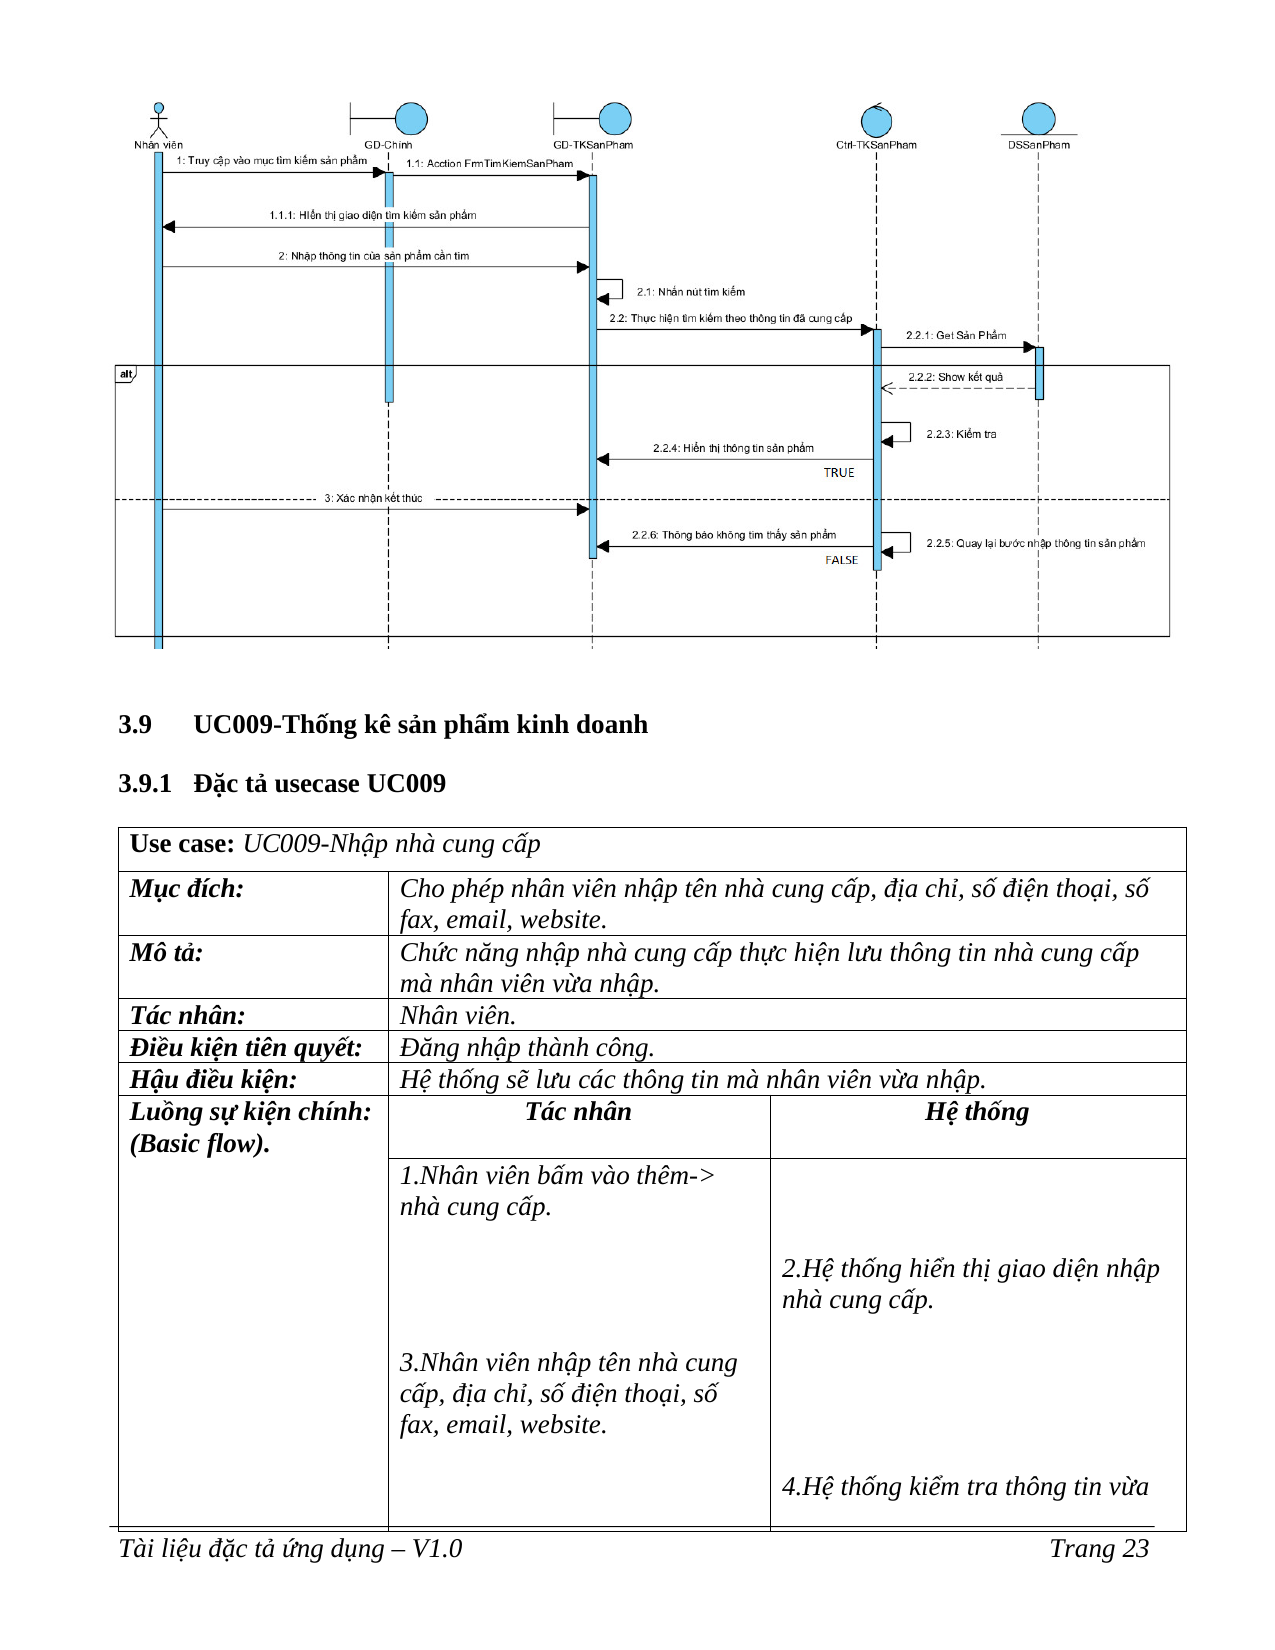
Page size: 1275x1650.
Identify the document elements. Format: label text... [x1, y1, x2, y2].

table_cell Mô tả: [119, 936, 388, 998]
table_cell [389, 1159, 770, 1531]
table_cell Hậu điều kiện: [119, 1063, 388, 1094]
table_cell Tác nhân [389, 1096, 770, 1158]
table_cell Điều kiện tiên quyết: [119, 1031, 388, 1062]
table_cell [771, 1159, 1186, 1531]
subtitle Đặc tả usecase UC009 [118, 767, 1186, 798]
table_header Use case: UC009-Nhập nhà cung cấp [119, 828, 1186, 871]
table_cell Đăng nhập thành công. [389, 1031, 1186, 1062]
table_cell Cho phép nhân viên nhập tên nhà cung cấp, địa chỉ, số điện thoại, số fax, email, website. [389, 872, 1186, 934]
table_cell Mục đích: [119, 872, 388, 934]
table_cell Chức năng nhập nhà cung cấp thực hiện lưu thông tin nhà cung cấp mà nhân viên vừa nhập. [389, 936, 1186, 998]
table_cell Hệ thống sẽ lưu các thông tin mà nhân viên vừa nhập. [389, 1063, 1186, 1094]
table_cell Hệ thống [771, 1096, 1186, 1158]
picture [108, 88, 1177, 649]
table_cell Tác nhân: [119, 999, 388, 1030]
table_cell Luồng sự kiện chính: (Basic flow). [119, 1096, 388, 1531]
table_cell Nhân viên. [389, 999, 1186, 1030]
subtitle UC009-Thống kê sản phẩm kinh doanh [118, 708, 1186, 739]
